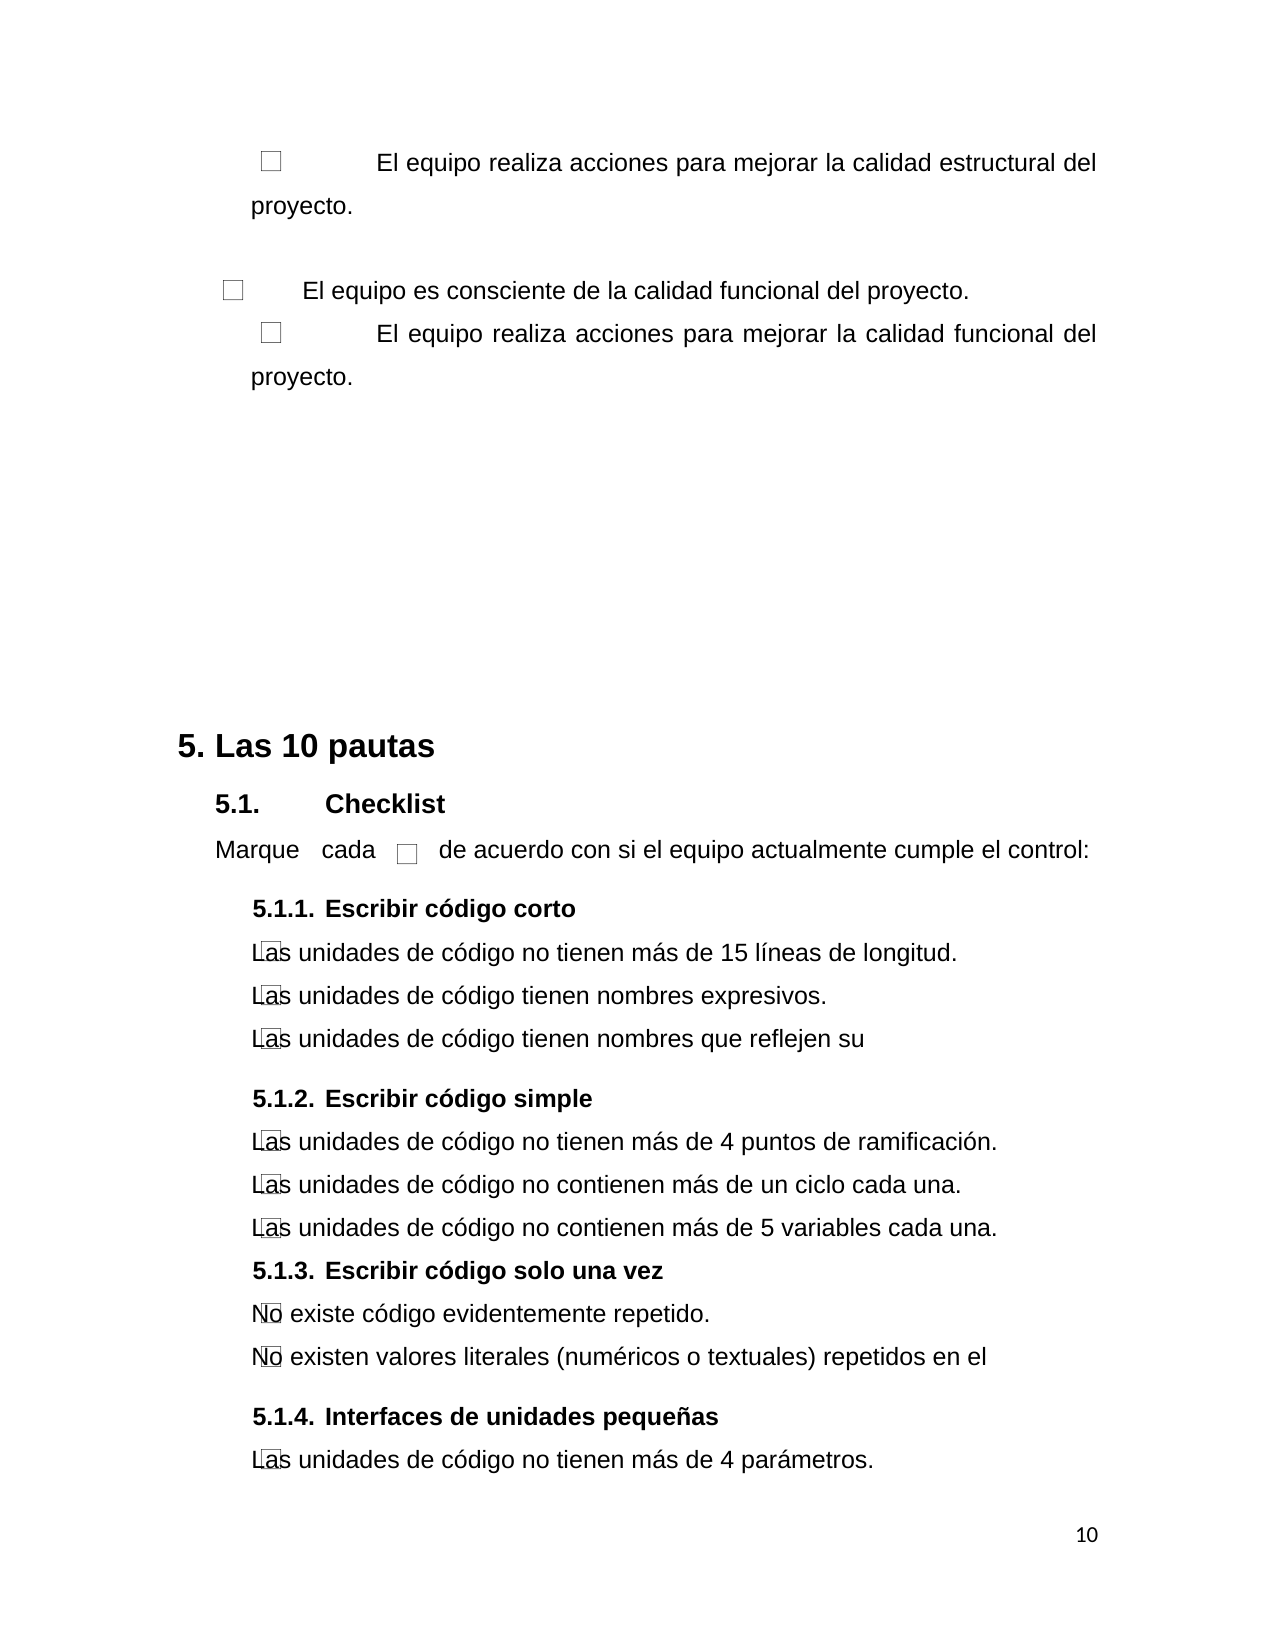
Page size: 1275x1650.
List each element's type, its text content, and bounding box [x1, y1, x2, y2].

picture [258, 1446, 284, 1472]
list Las unidades de código no contienen más de un ciclo cada una. [215, 1170, 1098, 1199]
list Escribir código solo una vez [252, 1256, 1098, 1285]
list El equipo es consciente de la calidad funcional del proyecto. [215, 276, 1098, 304]
list Las unidades de código no tienen más de 4 puntos de ramificación. [215, 1127, 1098, 1156]
list Las unidades de código no tienen más de 4 parámetros. [215, 1445, 1098, 1474]
subtitle Checklist [215, 788, 1098, 819]
list Las unidades de código tienen nombres que reflejen su funcionamiento. [215, 1024, 1098, 1053]
picture [258, 1127, 284, 1154]
list Las unidades de código no tienen más de 15 líneas de longitud. [215, 938, 1098, 966]
picture [394, 841, 420, 867]
list El equipo realiza acciones para mejorar la calidad funcional del proyecto. [251, 319, 1098, 391]
list Las unidades de código no contienen más de 5 variables cada una. [215, 1213, 1098, 1242]
list El equipo realiza acciones para mejorar la calidad estructural del proyecto. [251, 148, 1098, 219]
list Las unidades de código tienen nombres expresivos. [215, 981, 1098, 1009]
subtitle Interfaces de unidades pequeñas [252, 1402, 1098, 1431]
list No existe código evidentemente repetido. [215, 1299, 1098, 1328]
picture [258, 1171, 284, 1197]
picture [258, 1300, 284, 1326]
picture [258, 982, 284, 1008]
list No existen valores literales (numéricos o textuales) repetidos en el código. [215, 1342, 1098, 1371]
picture [258, 1215, 284, 1241]
picture [220, 277, 246, 303]
picture [258, 320, 284, 346]
picture [258, 1343, 284, 1370]
subtitle Escribir código simple [252, 1084, 1098, 1112]
subtitle Escribir código corto [252, 894, 1098, 923]
picture [258, 938, 284, 964]
picture [258, 148, 284, 174]
picture [258, 1026, 284, 1052]
list Marque cada de acuerdo con si el equipo actualmente cumple el control: [215, 835, 1098, 863]
subtitle Las 10 pautas [177, 726, 1098, 764]
